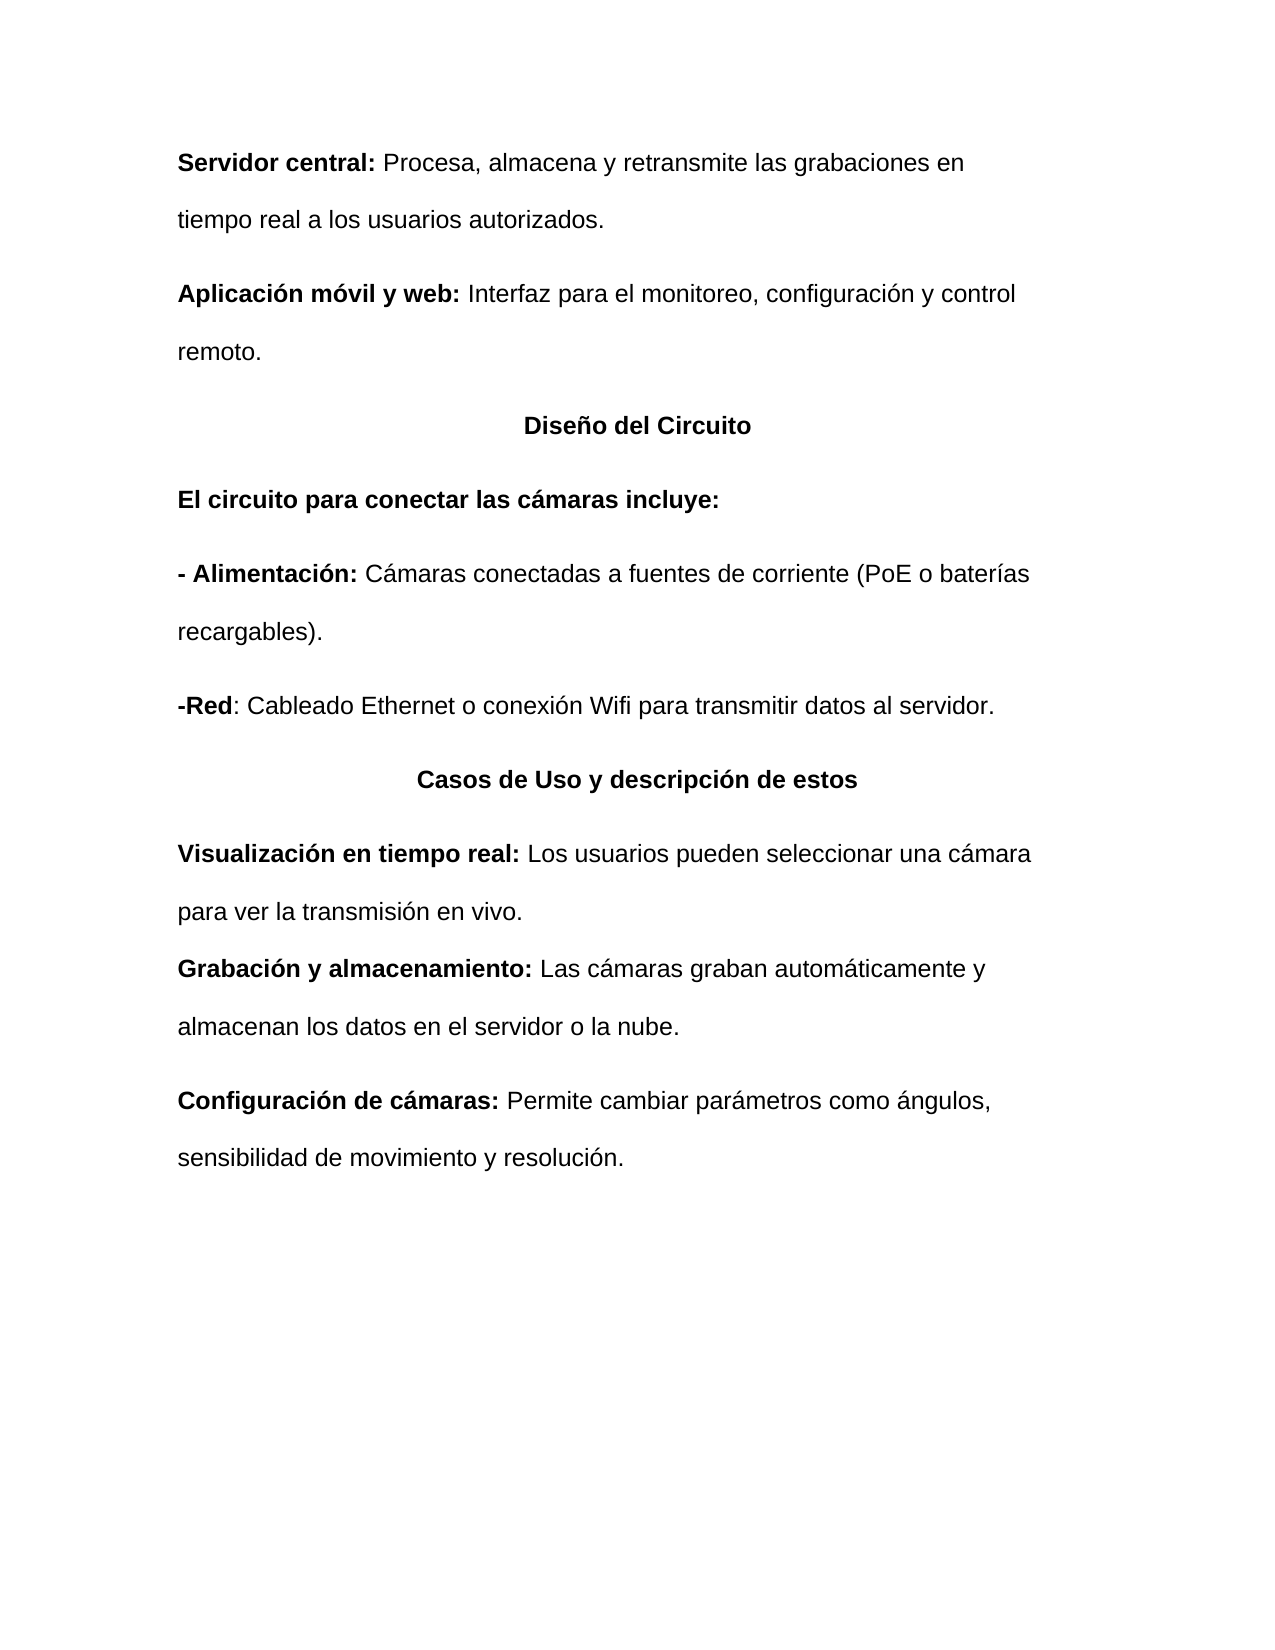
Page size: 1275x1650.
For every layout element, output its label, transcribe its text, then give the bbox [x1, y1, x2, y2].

text Visualización en tiempo real: Los usuarios pueden seleccionar una cámara para ver la transmisión en vivo. Grabación y almacenamiento: Las cámaras graban automáticamente y almacenan los datos en el servidor o la nube. [177, 839, 1098, 1041]
text Casos de Uso y descripción de estos [177, 765, 1098, 794]
text Diseño del Circuito [177, 411, 1098, 440]
text -Red: Cableado Ethernet o conexión Wifi para transmitir datos al servidor. [177, 691, 1098, 720]
text Configuración de cámaras: Permite cambiar parámetros como ángulos, sensibilidad de movimiento y resolución. [177, 1086, 1098, 1172]
text - Alimentación: Cámaras conectadas a fuentes de corriente (PoE o baterías recargables). [177, 559, 1098, 646]
text Aplicación móvil y web: Interfaz para el monitoreo, configuración y control remoto. [177, 279, 1098, 366]
text Servidor central: Procesa, almacena y retransmite las grabaciones en tiempo real a los usuarios autorizados. [177, 148, 1098, 234]
text El circuito para conectar las cámaras incluye: [177, 485, 1098, 514]
